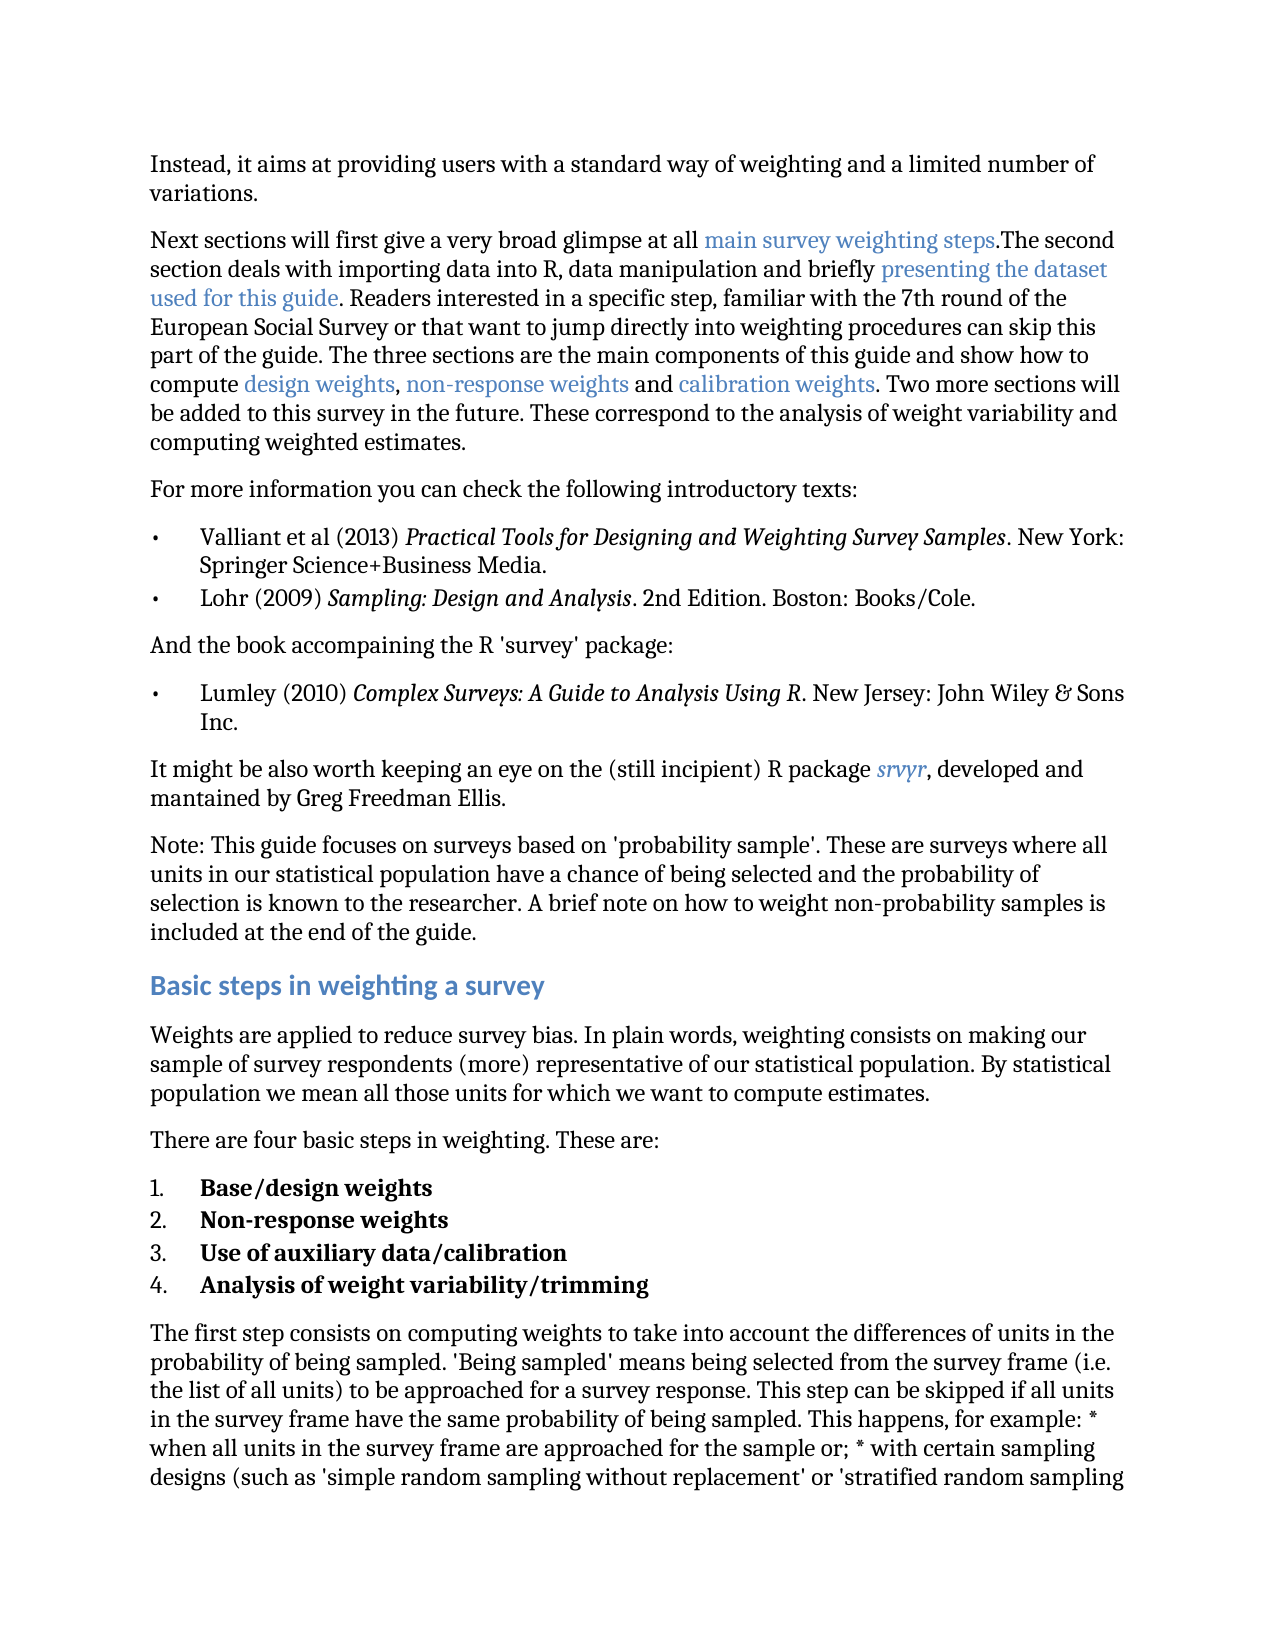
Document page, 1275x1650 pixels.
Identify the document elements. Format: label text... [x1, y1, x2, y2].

list Valliant et al (2013) Practical Tools for Designing and Weighting Survey Samples. New York: Springer Science+Business Media. [150, 522, 1125, 580]
list Non-response weights [150, 1206, 1125, 1235]
text It might be also worth keeping an eye on the (still incipient) R package srvyr, developed and mantained by Greg Freedman Ellis. [150, 755, 1125, 812]
list Lohr (2009) Sampling: Design and Analysis. 2nd Edition. Boston: Books/Cole. [150, 584, 1125, 612]
text Note: This guide focuses on surveys based on 'probability sample'. These are surveys where all units in our statistical population have a chance of being selected and the probability of selection is known to the researcher. A brief note on how to weight non-probability samples is included at the end of the guide. [150, 831, 1125, 946]
text There are four basic steps in weighting. These are: [150, 1126, 1125, 1155]
text Next sections will first give a very broad glimpse at all main survey weighting steps.The second section deals with importing data into R, data manipulation and briefly presenting the dataset used for this guide. Readers interested in a specific step, familiar with the 7th round of the European Social Survey or that want to jump directly into weighting procedures can skip this part of the guide. The three sections are the main components of this guide and show how to compute design weights, non-response weights and calibration weights. Two more sections will be added to this survey in the future. These correspond to the analysis of weight variability and computing weighted estimates. [150, 226, 1125, 456]
list Use of auxiliary data/calibration [150, 1239, 1125, 1268]
text For more information you can check the following introductory texts: [150, 475, 1125, 504]
list Analysis of weight variability/trimming [150, 1271, 1125, 1300]
list Lumley (2010) Complex Surveys: A Guide to Analysis Using R. New Jersey: John Wiley & Sons Inc. [150, 679, 1125, 736]
list Base/design weights [150, 1174, 1125, 1203]
text Weights are applied to reduce survey bias. In plain words, weighting consists on making our sample of survey respondents (more) representative of our statistical population. By statistical population we mean all those units for which we want to compute estimates. [150, 1021, 1125, 1108]
text And the book accompaining the R 'survey' package: [150, 631, 1125, 660]
subtitle Basic steps in weighting a survey [150, 967, 1125, 1003]
